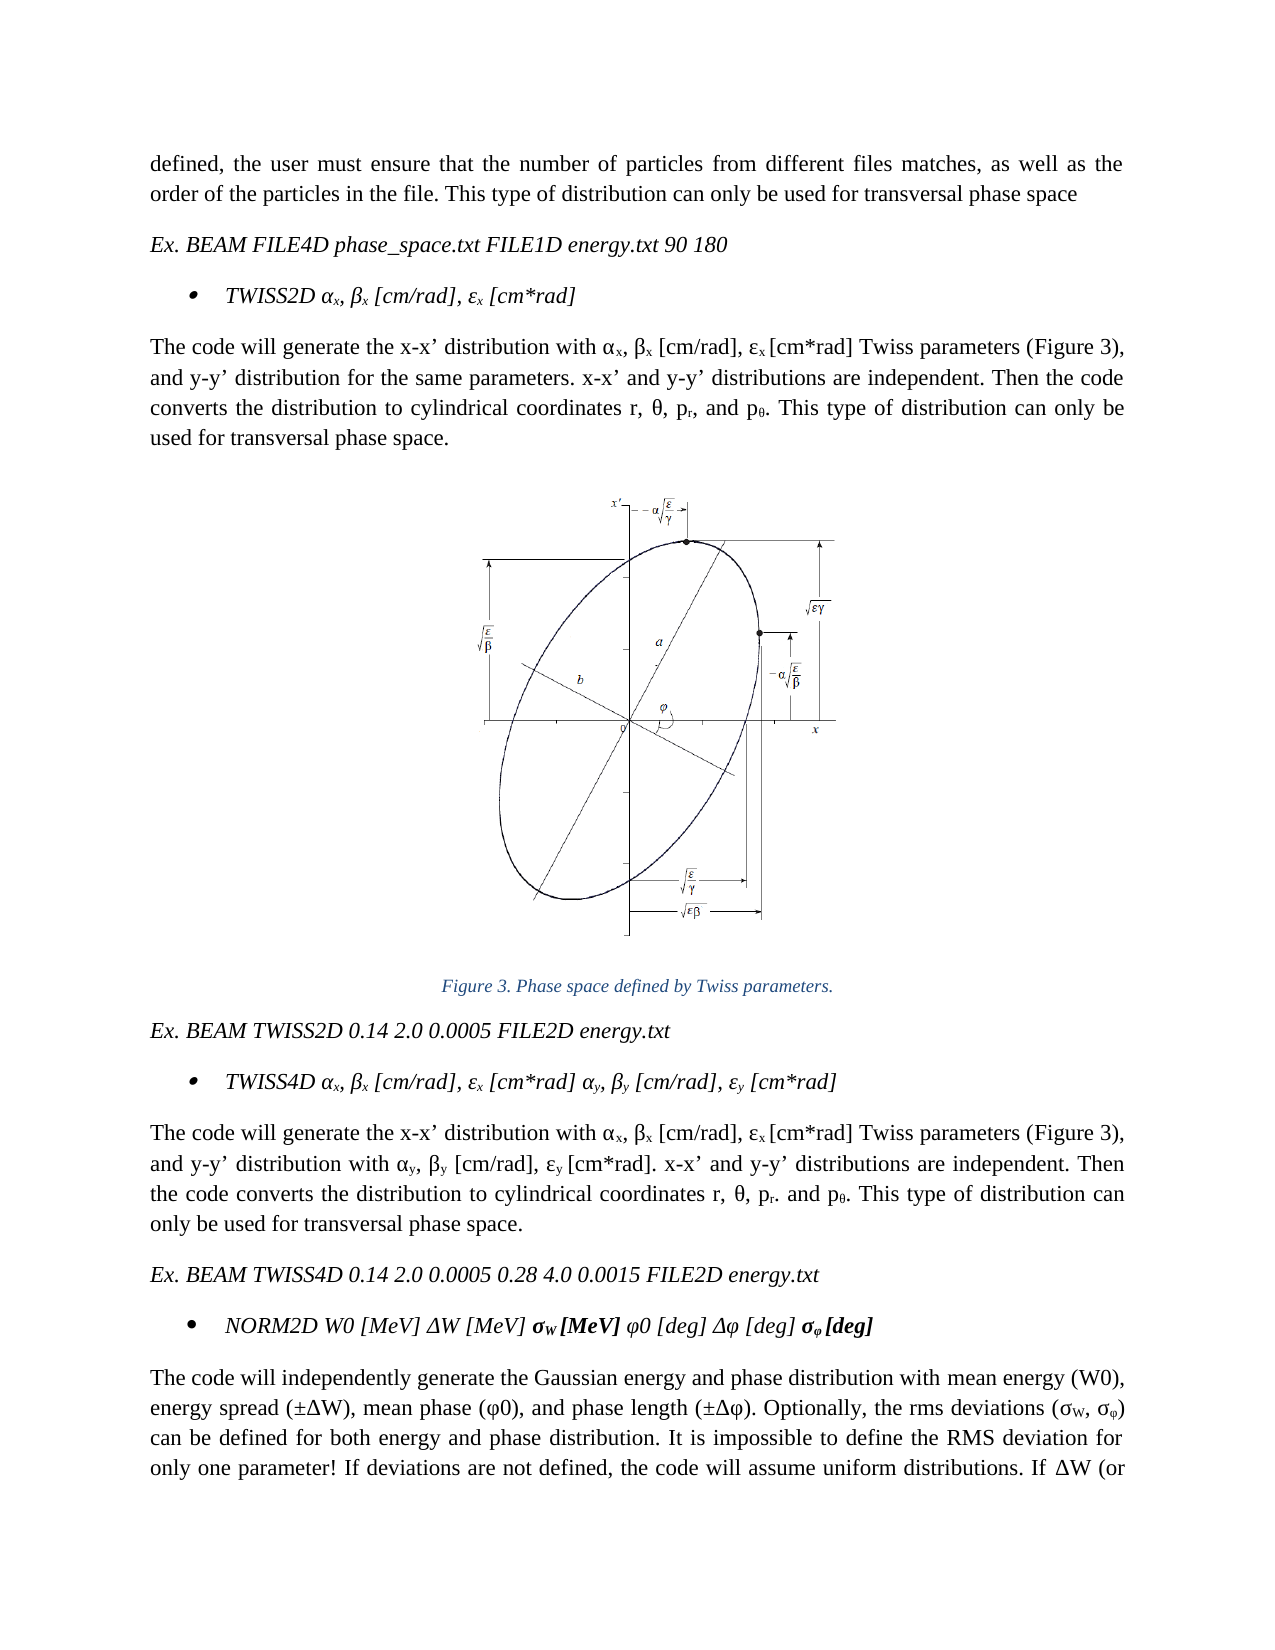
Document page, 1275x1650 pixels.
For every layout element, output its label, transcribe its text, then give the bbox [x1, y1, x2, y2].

text Ex. BEAM TWISS2D 0.14 2.0 0.0005 FILE2D energy.txt [150, 1017, 1125, 1044]
list TWISS2D αx, βx [cm/rad], εx [cm*rad] [187, 282, 1125, 309]
text Ex. BEAM FILE4D phase_space.txt FILE1D energy.txt 90 180 [150, 231, 1125, 258]
picture [399, 475, 876, 950]
text Ex. BEAM TWISS4D 0.14 2.0 0.0005 0.28 4.0 0.0015 FILE2D energy.txt [150, 1261, 1125, 1287]
list TWISS4D αx, βx [cm/rad], εx [cm*rad] αy, βy [cm/rad], εy [cm*rad] [187, 1068, 1125, 1095]
text The code will generate the x-x’ distribution with αx, βx [cm/rad], εx [cm*rad] Twiss parameters (Figure 3), and y-y’ distribution with αy, βy [cm/rad], εy [cm*rad]. x-x’ and y-y’ distributions are independent. Then the code converts the distribution to cylindrical coordinates r, θ, pr. and pθ. This type of distribution can only be used for transversal phase space. [150, 1119, 1125, 1236]
list NORM2D W0 [MeV] ΔW [MeV] σW [MeV] φ0 [deg] Δφ [deg] σφ [deg] [187, 1312, 1125, 1339]
